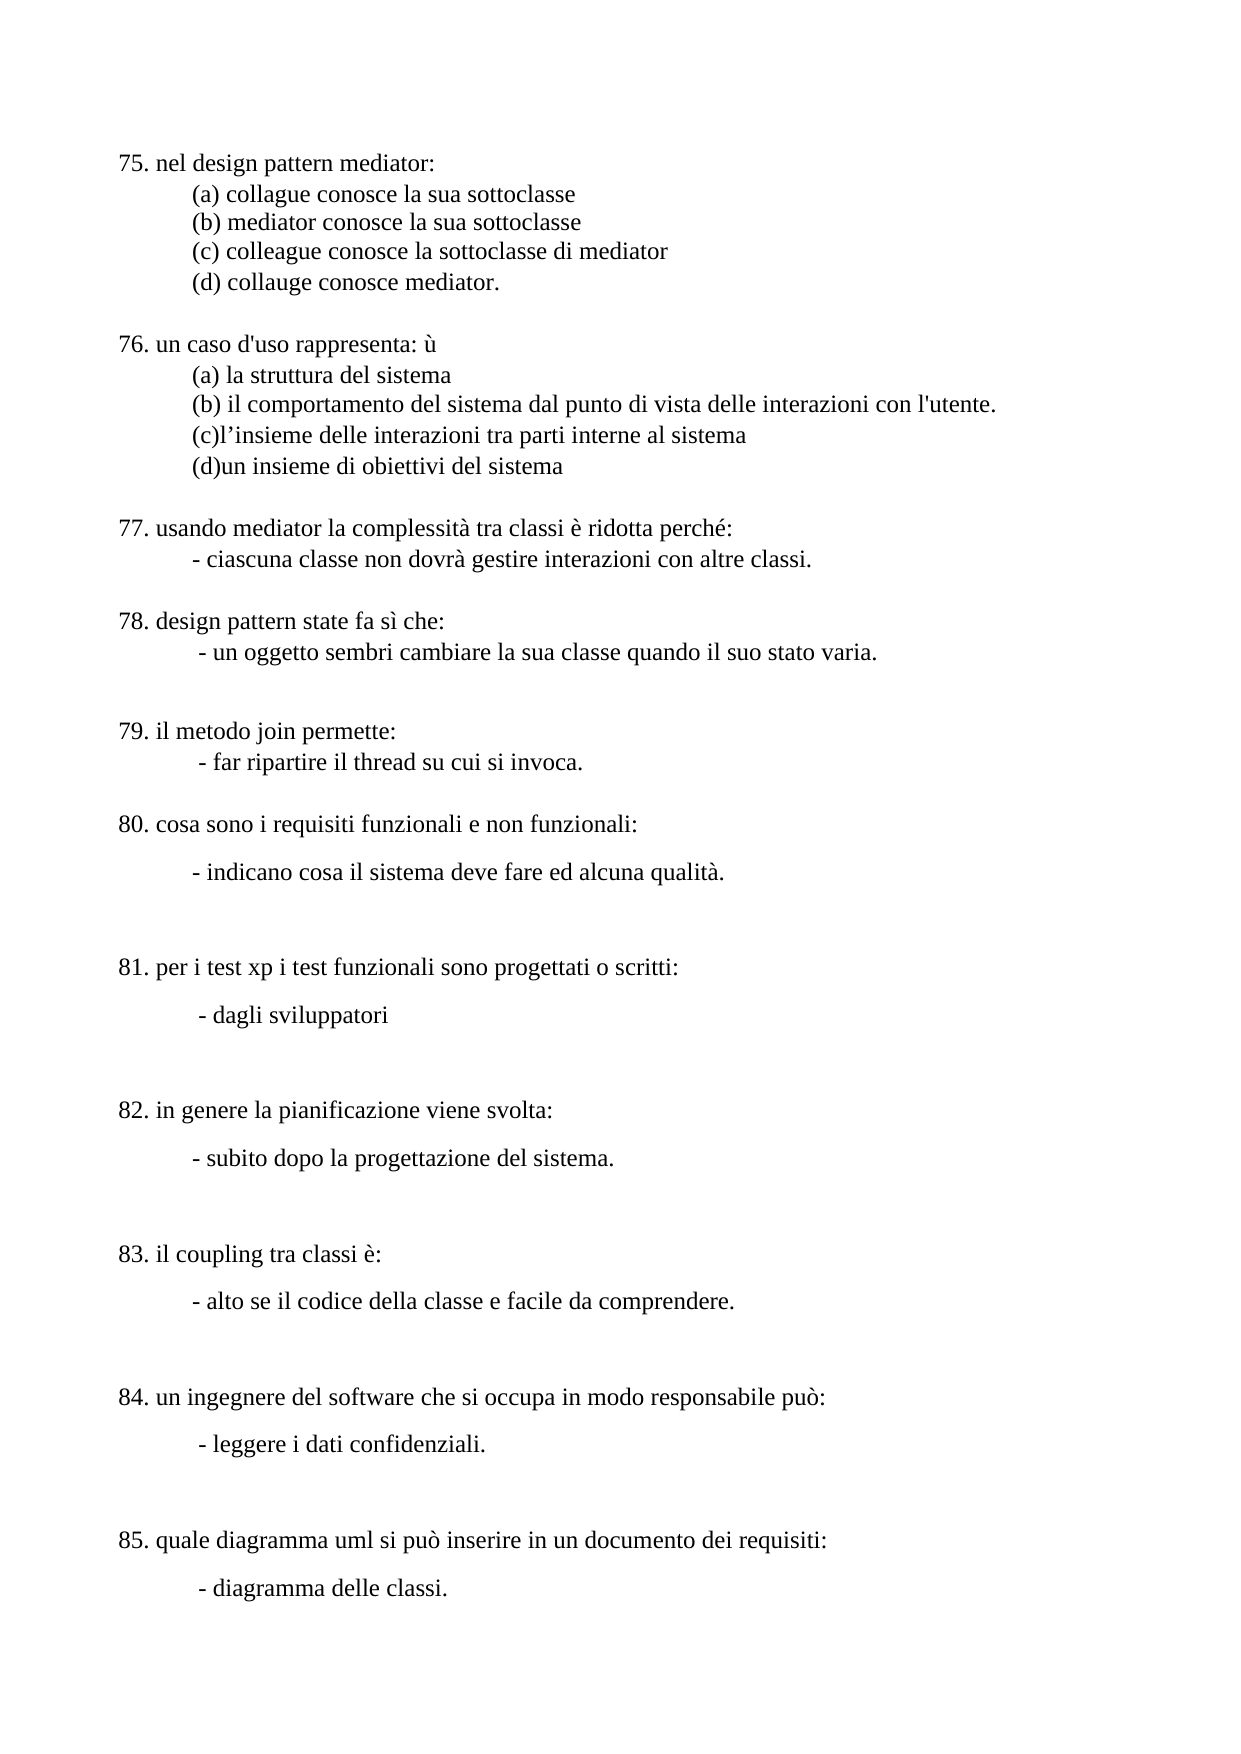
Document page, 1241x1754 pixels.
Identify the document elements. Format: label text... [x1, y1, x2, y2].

text (b) mediator conosce la sua sottoclasse [192, 207, 1122, 236]
text - diagramma delle classi. [118, 1573, 1122, 1601]
text 78. design pattern state fa sì che: [118, 606, 1122, 635]
text (c)l’insieme delle interazioni tra parti interne al sistema [118, 420, 1122, 449]
text 77. usando mediator la complessità tra classi è ridotta perché: [118, 513, 1122, 542]
text (d)un insieme di obiettivi del sistema [192, 451, 1122, 480]
text 75. nel design pattern mediator: [118, 148, 1122, 176]
text (d) collauge conosce mediator. [118, 267, 1122, 296]
text - dagli sviluppatori [118, 1000, 1122, 1029]
text - leggere i dati confidenziali. [118, 1429, 1122, 1458]
text (b) il comportamento del sistema dal punto di vista delle interazioni con l'utente. [118, 389, 1122, 418]
text 76. un caso d'uso rappresenta: ù [118, 329, 1122, 358]
text 84. un ingegnere del software che si occupa in modo responsabile può: [118, 1382, 1122, 1411]
text - indicano cosa il sistema deve fare ed alcuna qualità. [118, 857, 1122, 886]
text 81. per i test xp i test funzionali sono progettati o scritti: [118, 952, 1122, 981]
text (a) collague conosce la sua sottoclasse [192, 179, 1122, 207]
text - un oggetto sembri cambiare la sua classe quando il suo stato varia. [118, 637, 1122, 666]
text 79. il metodo join permette: [118, 716, 1122, 745]
text - ciascuna classe non dovrà gestire interazioni con altre classi. [118, 544, 1122, 573]
text (c) colleague conosce la sottoclasse di mediator [192, 236, 1122, 265]
text 80. cosa sono i requisiti funzionali e non funzionali: [118, 809, 1122, 838]
text 85. quale diagramma uml si può inserire in un documento dei requisiti: [118, 1525, 1122, 1554]
text - alto se il codice della classe e facile da comprendere. [118, 1286, 1122, 1315]
text - far ripartire il thread su cui si invoca. [118, 747, 1122, 776]
text 82. in genere la pianificazione viene svolta: [118, 1096, 1122, 1124]
text 83. il coupling tra classi è: [118, 1239, 1122, 1267]
text (a) la struttura del sistema [192, 360, 1122, 389]
text - subito dopo la progettazione del sistema. [118, 1143, 1122, 1172]
